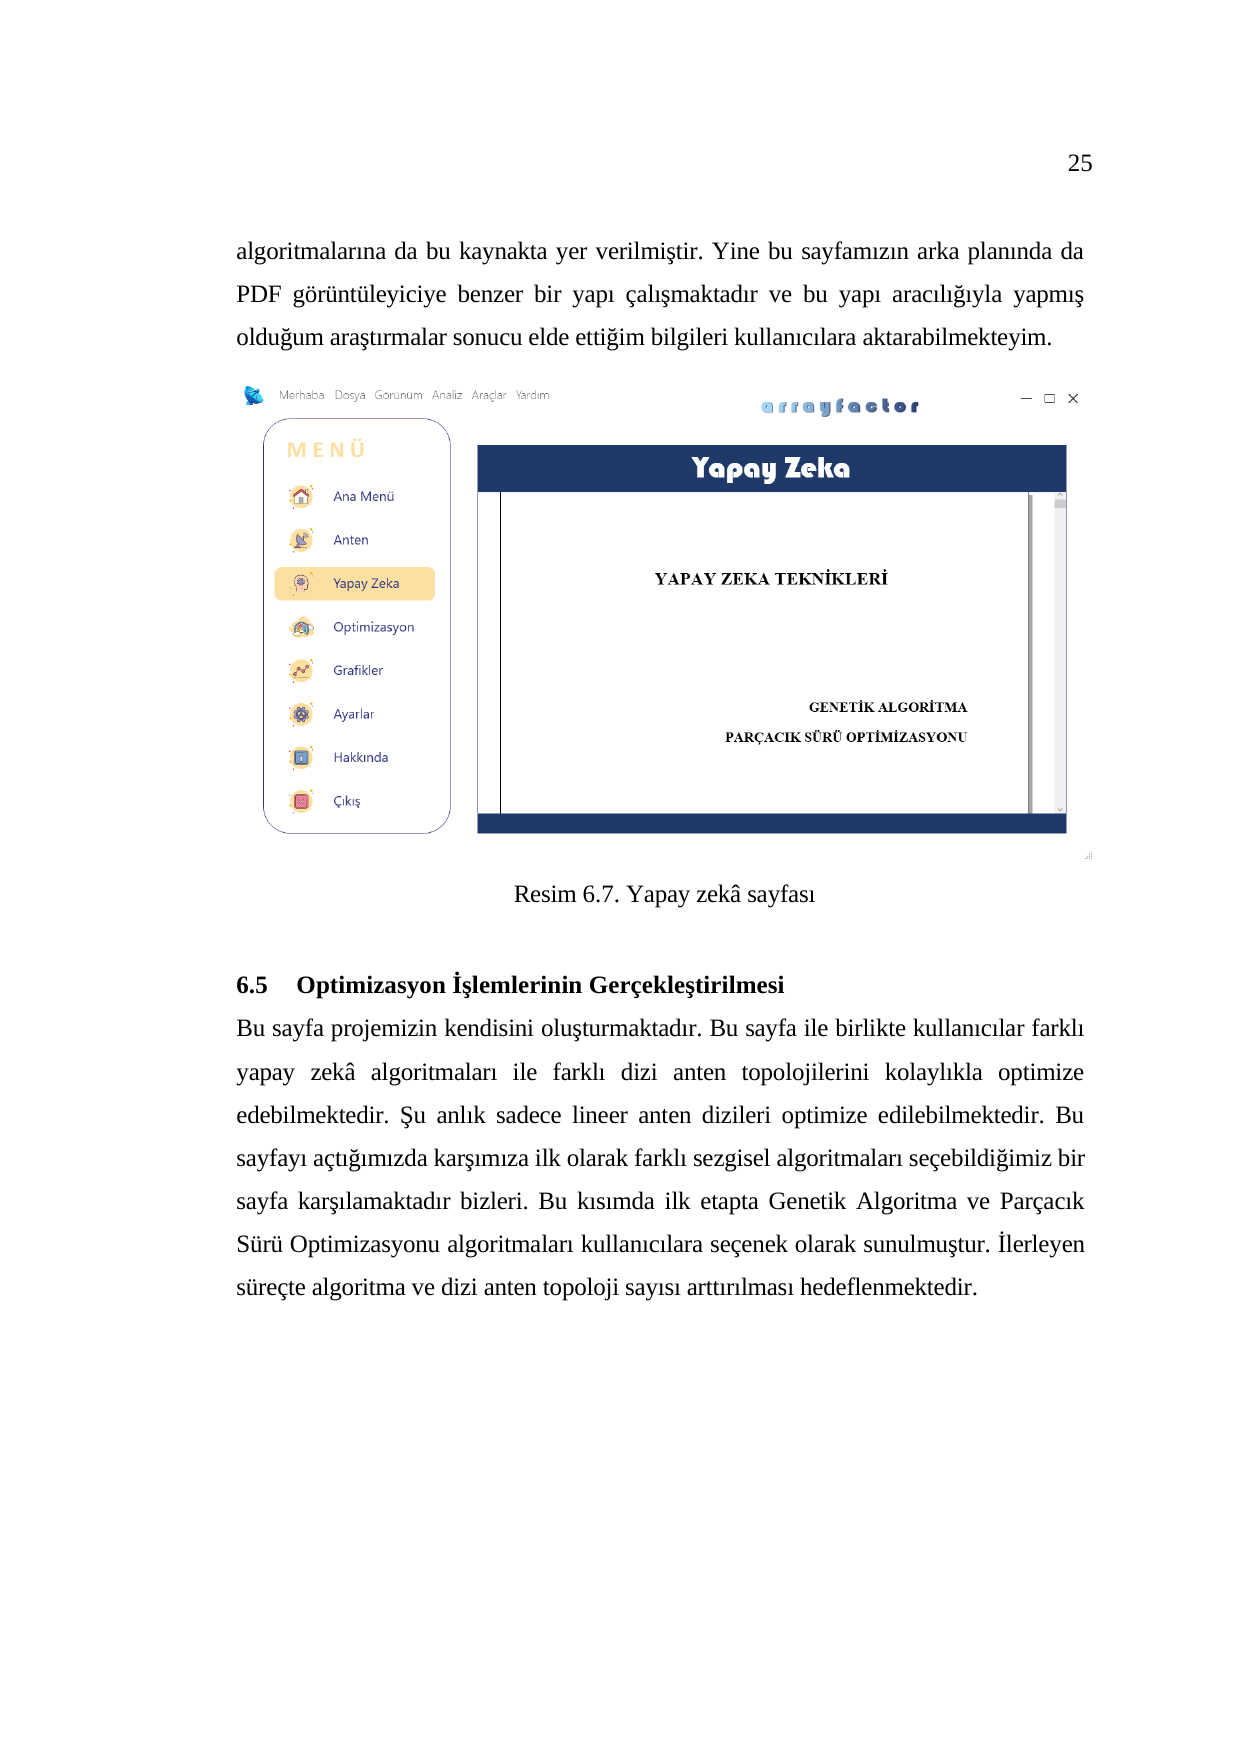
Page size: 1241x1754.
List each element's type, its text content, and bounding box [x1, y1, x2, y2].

subtitle Optimizasyon İşlemlerinin Gerçekleştirilmesi [236, 970, 1092, 999]
picture [236, 378, 1093, 860]
text Bu sayfa projemizin kendisini oluşturmaktadır. Bu sayfa ile birlikte kullanıcılar farklı yapay zekâ algoritmaları ile farklı dizi anten topolojilerini kolaylıkla optimize edebilmektedir. Şu anlık sadece lineer anten dizileri optimize edilebilmektedir. Bu sayfayı açtığımızda karşımıza ilk olarak farklı sezgisel algoritmaları seçebildiğimiz bir sayfa karşılamaktadır bizleri. Bu kısımda ilk etapta Genetik Algoritma ve Parçacık Sürü Optimizasyonu algoritmaları kullanıcılara seçenek olarak sunulmuştur. İlerleyen süreçte algoritma ve dizi anten topoloji sayısı arttırılması hedeflenmektedir. [236, 1013, 1085, 1301]
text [236, 236, 1085, 351]
